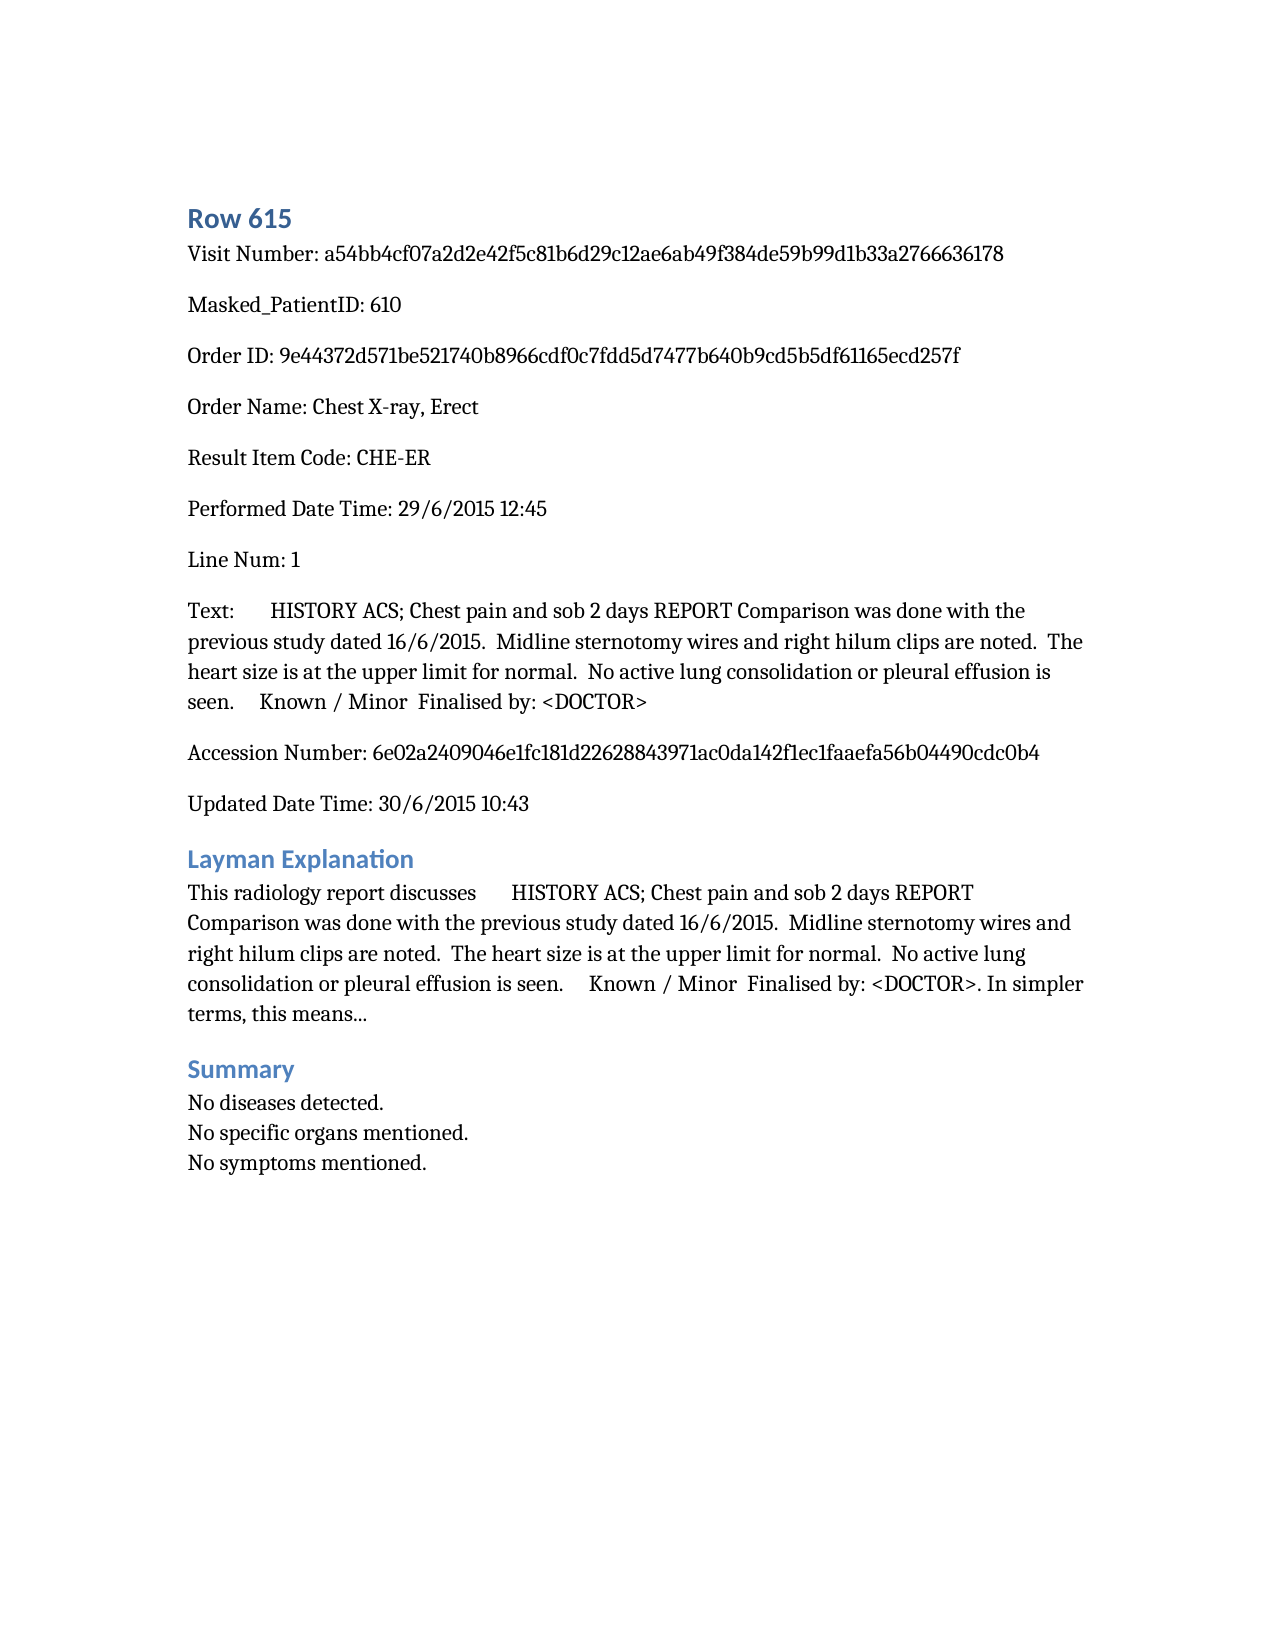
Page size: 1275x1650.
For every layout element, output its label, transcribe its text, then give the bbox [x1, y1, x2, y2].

text Performed Date Time: 29/6/2015 12:45 [187, 496, 1087, 522]
text Visit Number: a54bb4cf07a2d2e42f5c81b6d29c12ae6ab49f384de59b99d1b33a2766636178 [187, 241, 1087, 267]
text Order ID: 9e44372d571be521740b8966cdf0c7fdd5d7477b640b9cd5b5df61165ecd257f [187, 343, 1087, 369]
text Masked_PatientID: 610 [187, 292, 1087, 318]
text No diseases detected. No specific organs mentioned. No symptoms mentioned. [187, 1090, 1087, 1176]
subtitle Row 615 [187, 200, 1087, 236]
text Result Item Code: CHE-ER [187, 445, 1087, 471]
text Line Num: 1 [187, 547, 1087, 573]
text Accession Number: 6e02a2409046e1fc181d22628843971ac0da142f1ec1faaefa56b04490cdc0b4 [187, 740, 1087, 766]
text Updated Date Time: 30/6/2015 10:43 [187, 791, 1087, 817]
text Text: HISTORY ACS; Chest pain and sob 2 days REPORT Comparison was done with the previous study dated 16/6/2015. Midline sternotomy wires and right hilum clips are noted. The heart size is at the upper limit for normal. No active lung consolidation or pleural effusion is seen. Known / Minor Finalised by: <DOCTOR> [187, 598, 1087, 715]
subtitle Layman Explanation [187, 842, 1087, 875]
subtitle Summary [187, 1052, 1087, 1085]
text This radiology report discusses HISTORY ACS; Chest pain and sob 2 days REPORT Comparison was done with the previous study dated 16/6/2015. Midline sternotomy wires and right hilum clips are noted. The heart size is at the upper limit for normal. No active lung consolidation or pleural effusion is seen. Known / Minor Finalised by: <DOCTOR>. In simpler terms, this means... [187, 880, 1087, 1027]
text Order Name: Chest X-ray, Erect [187, 394, 1087, 420]
